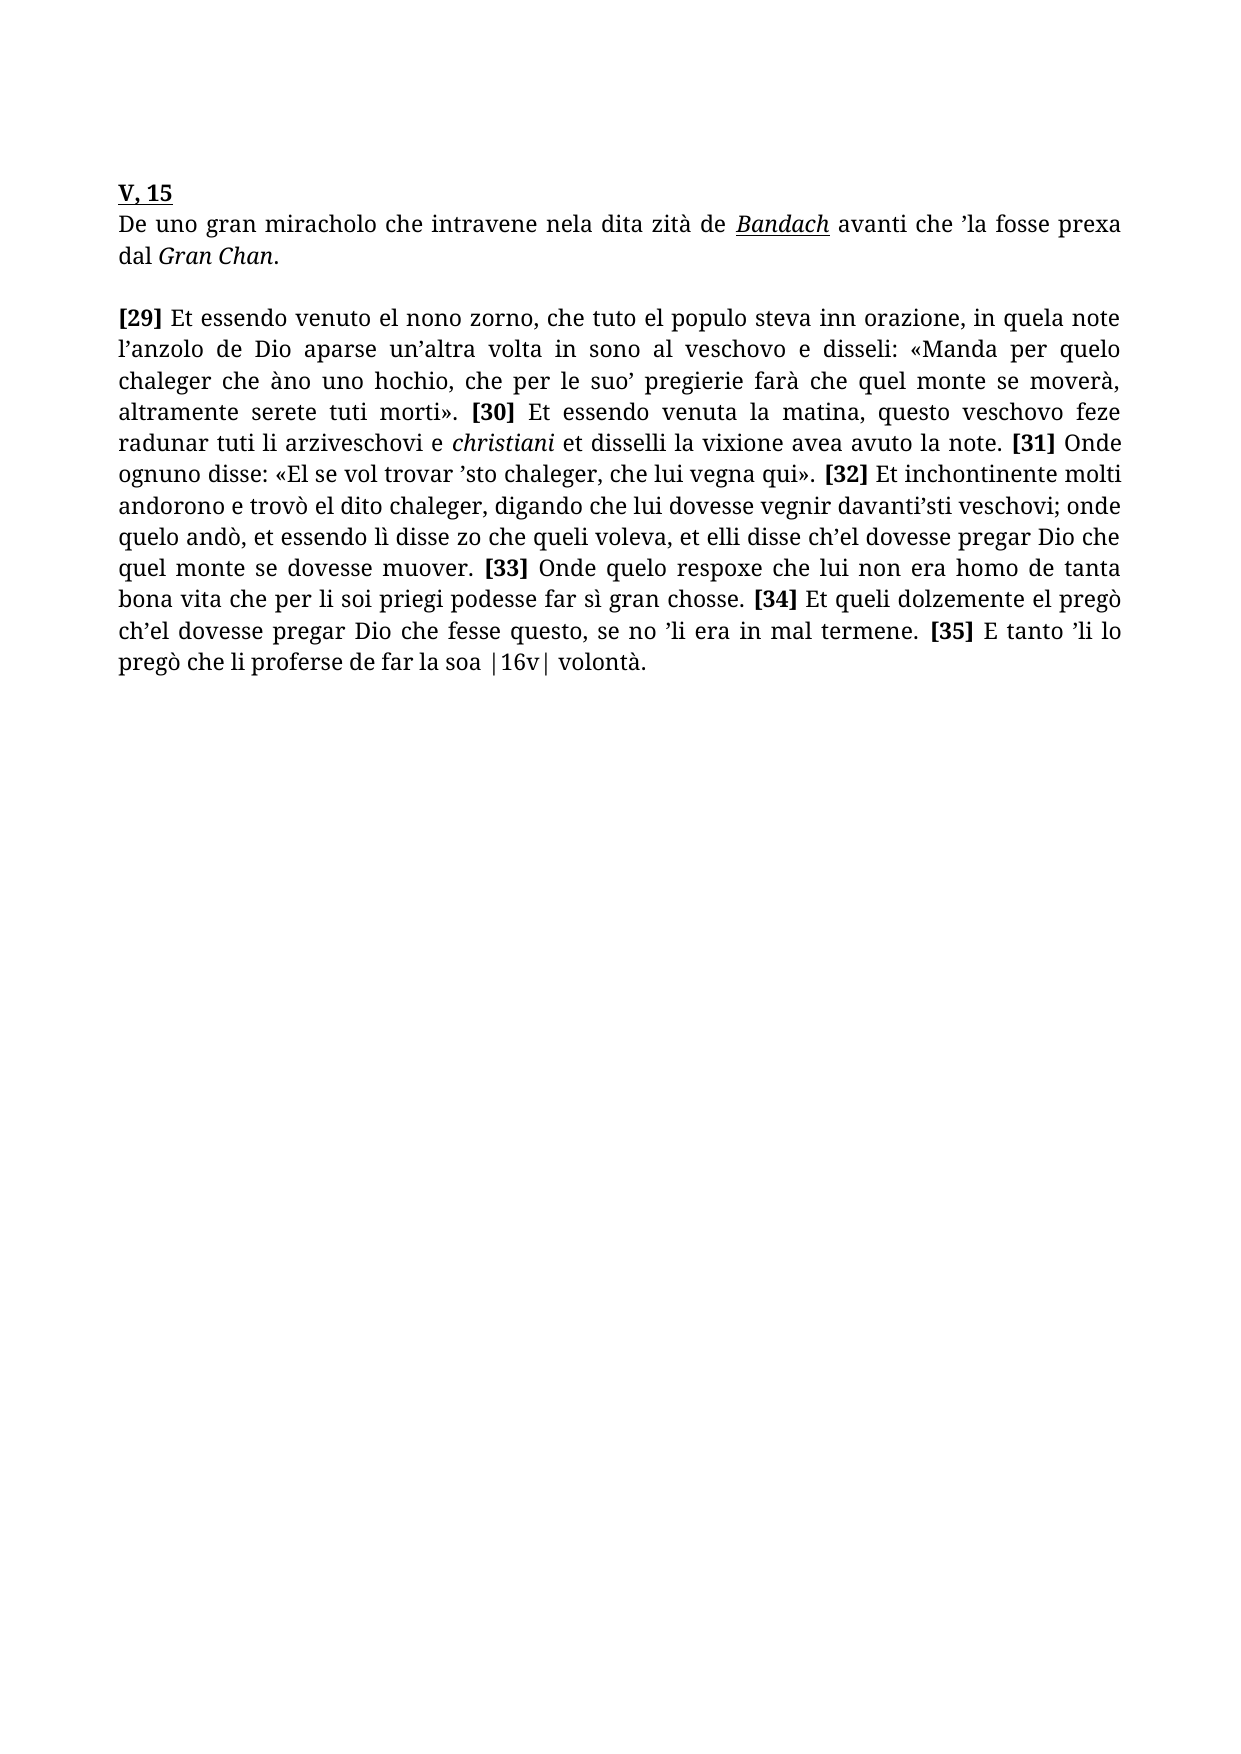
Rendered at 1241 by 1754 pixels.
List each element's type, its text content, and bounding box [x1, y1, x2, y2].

text [29] Et essendo venuto el nono zorno, che tuto el populo steva inn orazione, in quela note l’anzolo de Dio aparse un’altra volta in sono al veschovo e disseli: «Manda per quelo chaleger che àno uno hochio, che per le suo’ pregierie farà che quel monte se moverà, altramente serete tuti morti». [30] Et essendo venuta la matina, questo veschovo feze radunar tuti li arziveschovi e christiani et disselli la vixione avea avuto la note. [31] Onde ognuno disse: «El se vol trovar ’sto chaleger, che lui vegna qui». [32] Et inchontinente molti andorono e trovò el dito chaleger, digando che lui dovesse vegnir davanti’sti veschovi; onde quelo andò, et essendo lì disse zo che queli voleva, et elli disse ch’el dovesse pregar Dio che quel monte se dovesse muover. [33] Onde quelo respoxe che lui non era homo de tanta bona vita che per li soi priegi podesse far sì gran chosse. [34] Et queli dolzemente el pregò ch’el dovesse pregar Dio che fesse questo, se no ’li era in mal termene. [35] E tanto ’li lo pregò che li proferse de far la soa |16v| volontà. [118, 302, 1122, 677]
text V, 15 [118, 177, 1122, 208]
text De uno gran miracholo che intravene nela dita zità de Bandach avanti che ’la fosse prexa dal Gran Chan. [118, 208, 1122, 271]
